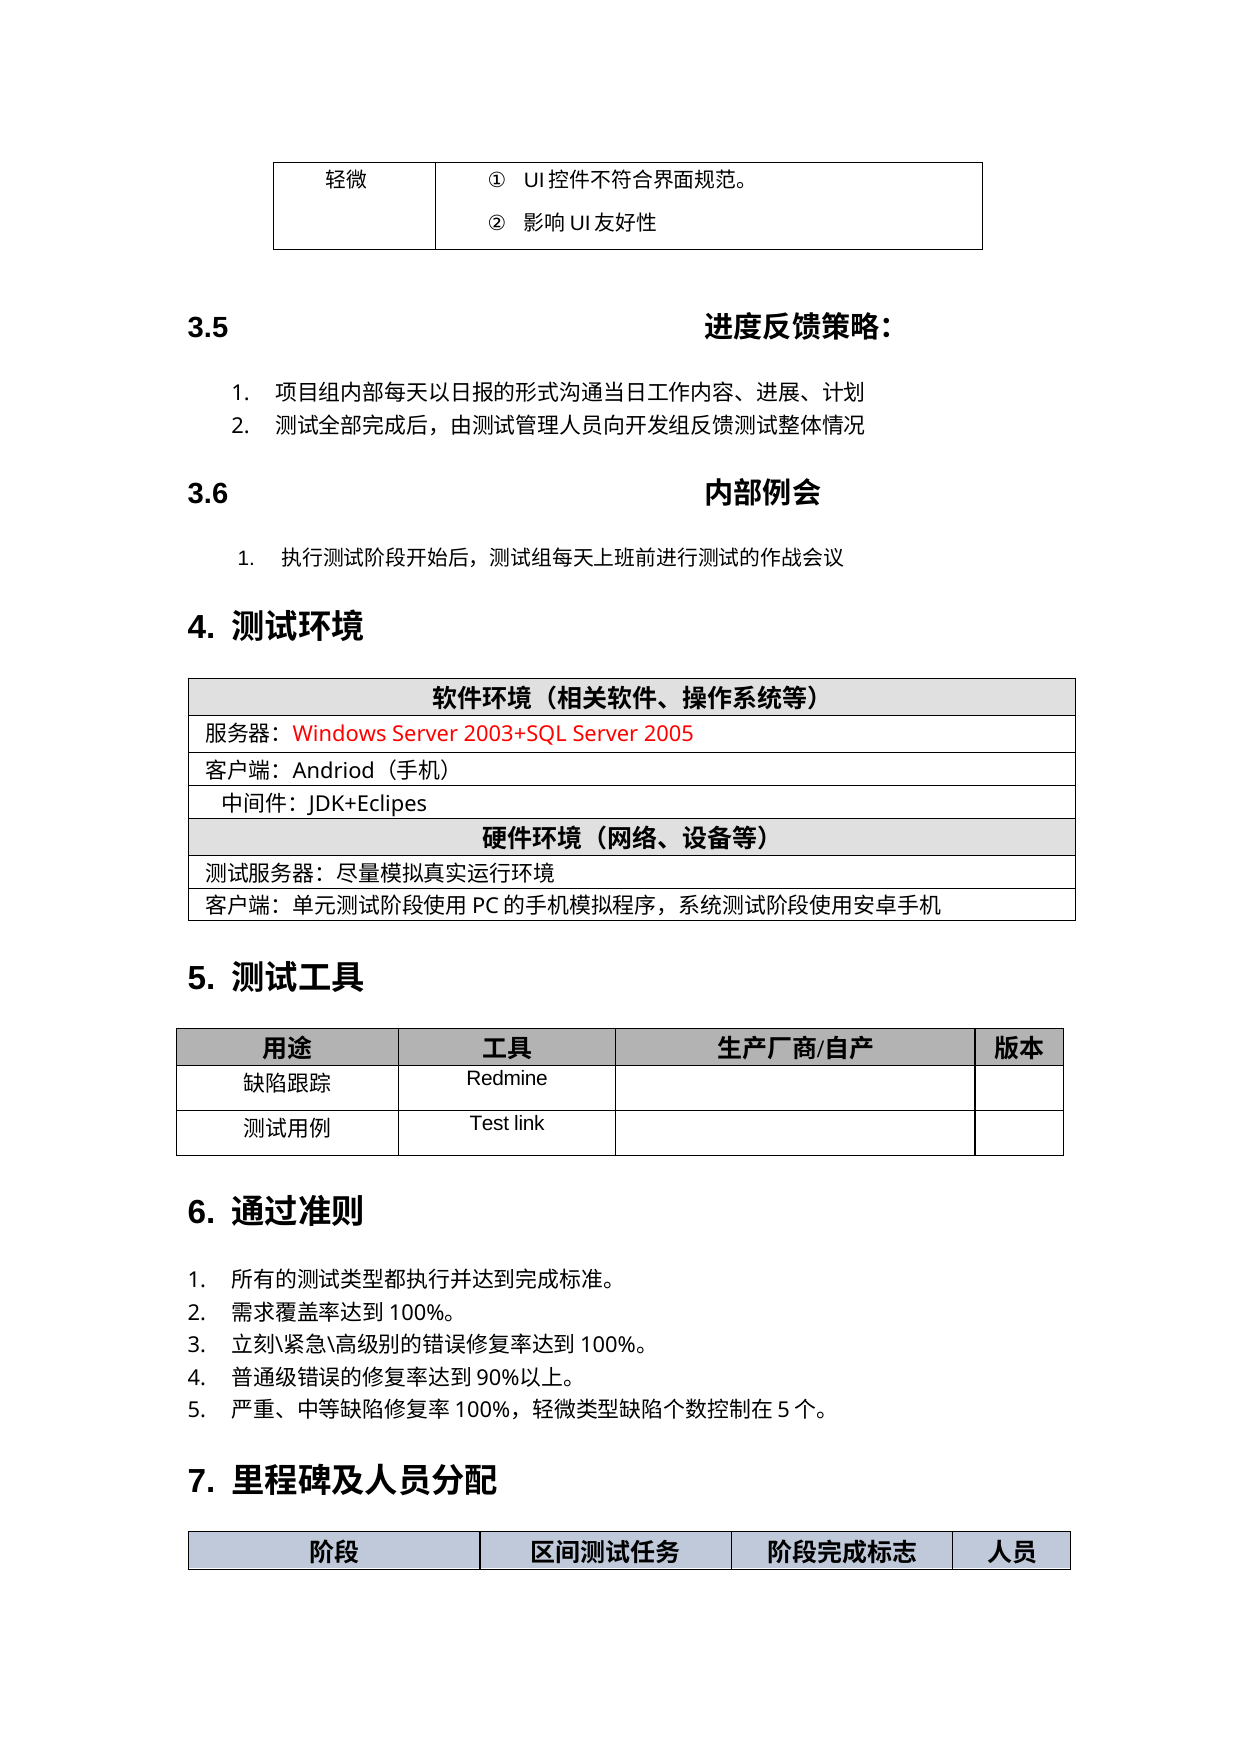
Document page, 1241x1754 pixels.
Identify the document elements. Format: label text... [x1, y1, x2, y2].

list 严重、中等缺陷修复率100%，轻微类型缺陷个数控制在5个。 [187, 1392, 1053, 1425]
table_cell 客户端：单元测试阶段使用PC的手机模拟程序，系统测试阶段使用安卓手机 [189, 889, 1075, 920]
list 测试全部完成后，由测试管理人员向开发组反馈测试整体情况 [231, 408, 1053, 440]
subtitle 测试工具 [187, 951, 1053, 999]
table_header 版本 [976, 1029, 1063, 1065]
table_cell 服务器：Windows Server 2003+SQL Server 2005 [189, 716, 1075, 752]
table_header 生产厂商/自产 [616, 1029, 974, 1065]
table_cell 轻微 [274, 163, 435, 248]
table_cell [616, 1111, 974, 1154]
subtitle 测试环境 [187, 600, 1053, 648]
table_header 人员 [953, 1532, 1070, 1568]
table_header 用途 [177, 1029, 398, 1065]
table_header 阶段完成标志 [732, 1532, 952, 1568]
table_header 软件环境（相关软件、操作系统等） [189, 679, 1075, 715]
list 执行测试阶段开始后，测试组每天上班前进行测试的作战会议 [237, 541, 1053, 571]
list 普通级错误的修复率达到90%以上。 [187, 1360, 1053, 1392]
table_cell 缺陷跟踪 [177, 1066, 398, 1110]
subtitle 通过准则 [187, 1185, 1053, 1233]
list 所有的测试类型都执行并达到完成标准。 [187, 1262, 1053, 1295]
table_header 区间测试任务 [481, 1532, 731, 1568]
list 需求覆盖率达到100%。 [187, 1295, 1053, 1327]
list 立刻\紧急\高级别的错误修复率达到100%。 [187, 1327, 1053, 1360]
list 项目组内部每天以日报的形式沟通当日工作内容、进展、计划 [231, 375, 1053, 408]
table_cell 中间件：JDK+Eclipes [189, 786, 1075, 817]
table_cell [976, 1111, 1063, 1154]
table_cell Test link [399, 1111, 615, 1154]
table_cell ① UI控件不符合界面规范。 ② 影响UI友好性 [436, 163, 982, 248]
table_cell Redmine [399, 1066, 615, 1110]
table_cell [976, 1066, 1063, 1110]
table_header 工具 [399, 1029, 615, 1065]
subtitle 进度反馈策略： [187, 304, 1053, 346]
table_cell 测试用例 [177, 1111, 398, 1154]
table_cell 测试服务器：尽量模拟真实运行环境 [189, 856, 1075, 887]
table_header 阶段 [189, 1532, 479, 1568]
subtitle 里程碑及人员分配 [187, 1454, 1053, 1502]
table_cell 客户端：Andriod（手机） [189, 753, 1075, 784]
subtitle 内部例会 [187, 469, 1053, 512]
table_cell 硬件环境（网络、设备等） [189, 819, 1075, 855]
table_cell [616, 1066, 974, 1110]
